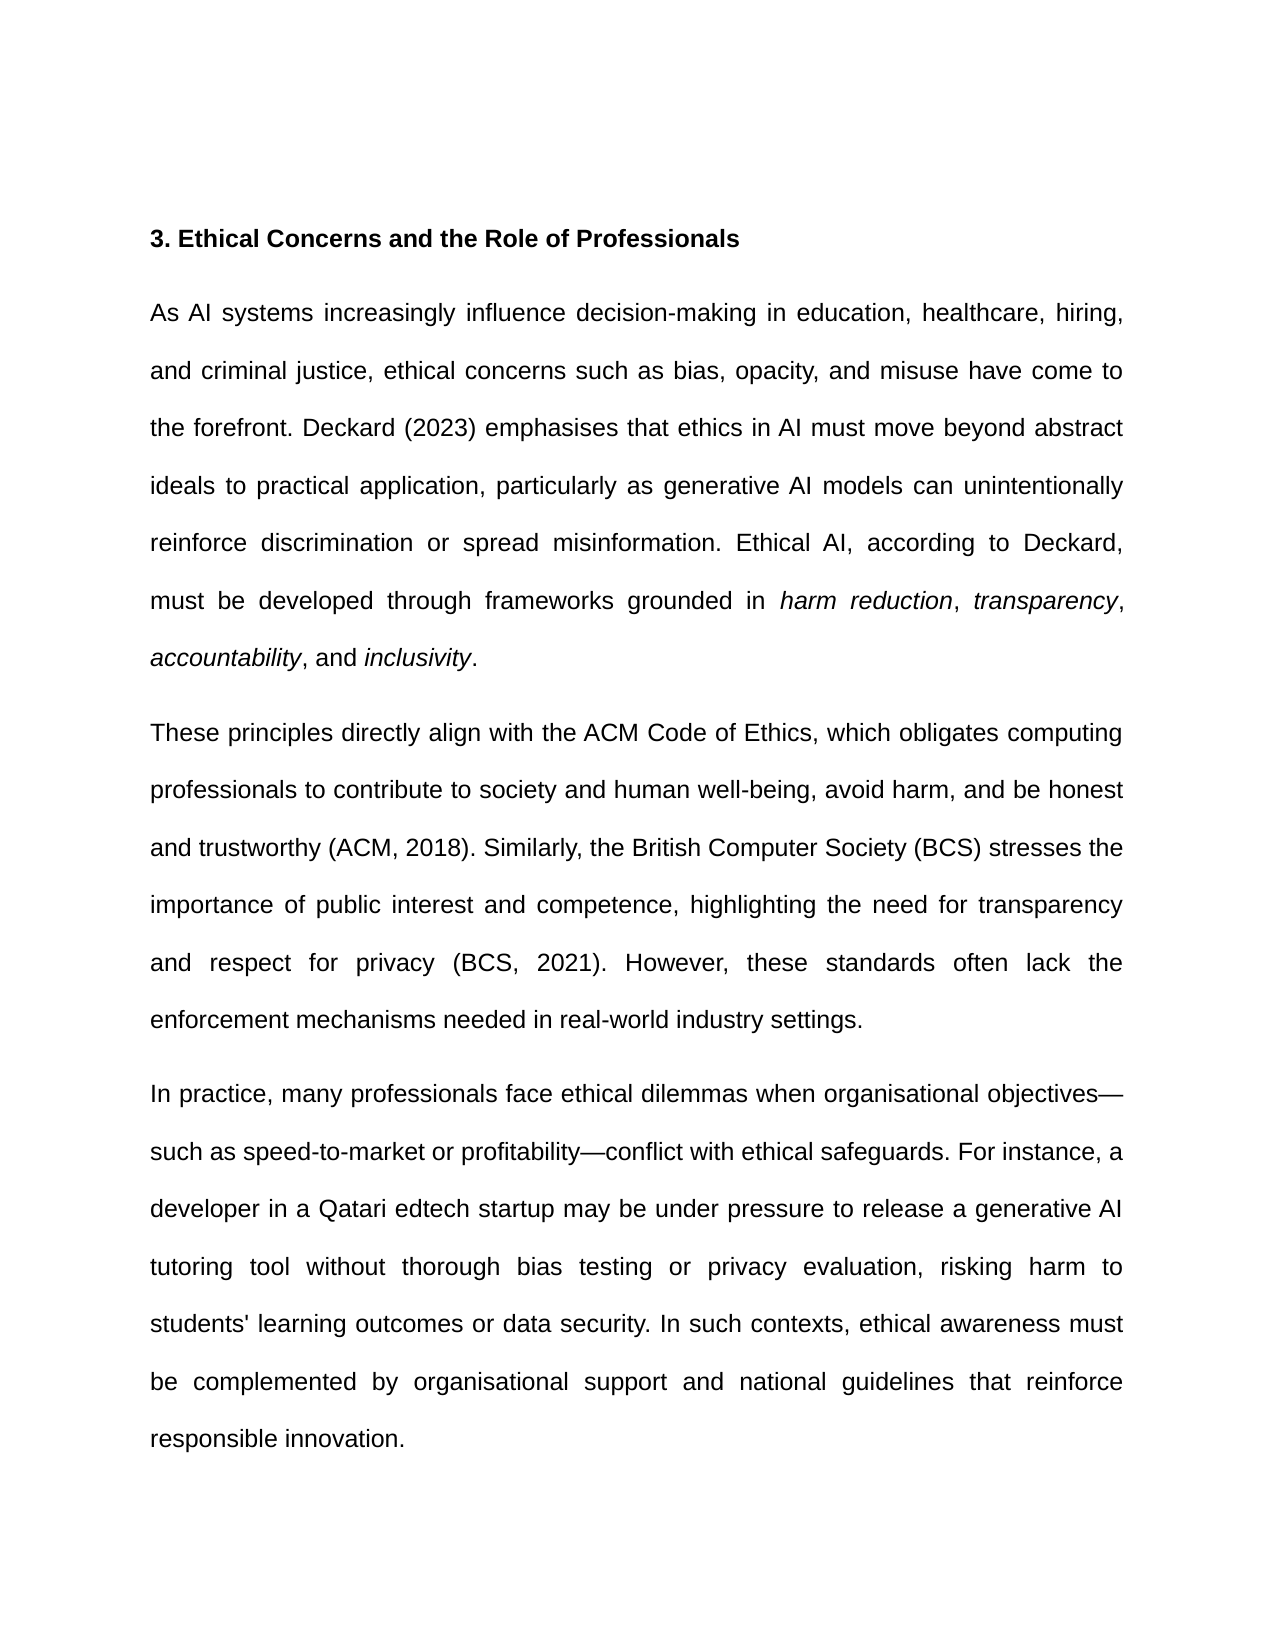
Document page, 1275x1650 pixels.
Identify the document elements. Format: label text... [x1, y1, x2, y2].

text In practice, many professionals face ethical dilemmas when organisational objectives—such as speed-to-market or profitability—conflict with ethical safeguards. For instance, a developer in a Qatari edtech startup may be under pressure to release a generative AI tutoring tool without thorough bias testing or privacy evaluation, risking harm to students' learning outcomes or data security. In such contexts, ethical awareness must be complemented by organisational support and national guidelines that reinforce responsible innovation. [150, 1079, 1125, 1453]
text 3. Ethical Concerns and the Role of Professionals [150, 224, 1125, 253]
text As AI systems increasingly influence decision-making in education, healthcare, hiring, and criminal justice, ethical concerns such as bias, opacity, and misuse have come to the forefront. Deckard (2023) emphasises that ethics in AI must move beyond abstract ideals to practical application, particularly as generative AI models can unintentionally reinforce discrimination or spread misinformation. Ethical AI, according to Deckard, must be developed through frameworks grounded in harm reduction, transparency, accountability, and inclusivity. [150, 298, 1125, 672]
text These principles directly align with the ACM Code of Ethics, which obligates computing professionals to contribute to society and human well-being, avoid harm, and be honest and trustworthy (ACM, 2018). Similarly, the British Computer Society (BCS) stresses the importance of public interest and competence, highlighting the need for transparency and respect for privacy (BCS, 2021). However, these standards often lack the enforcement mechanisms needed in real-world industry settings. [150, 717, 1125, 1034]
